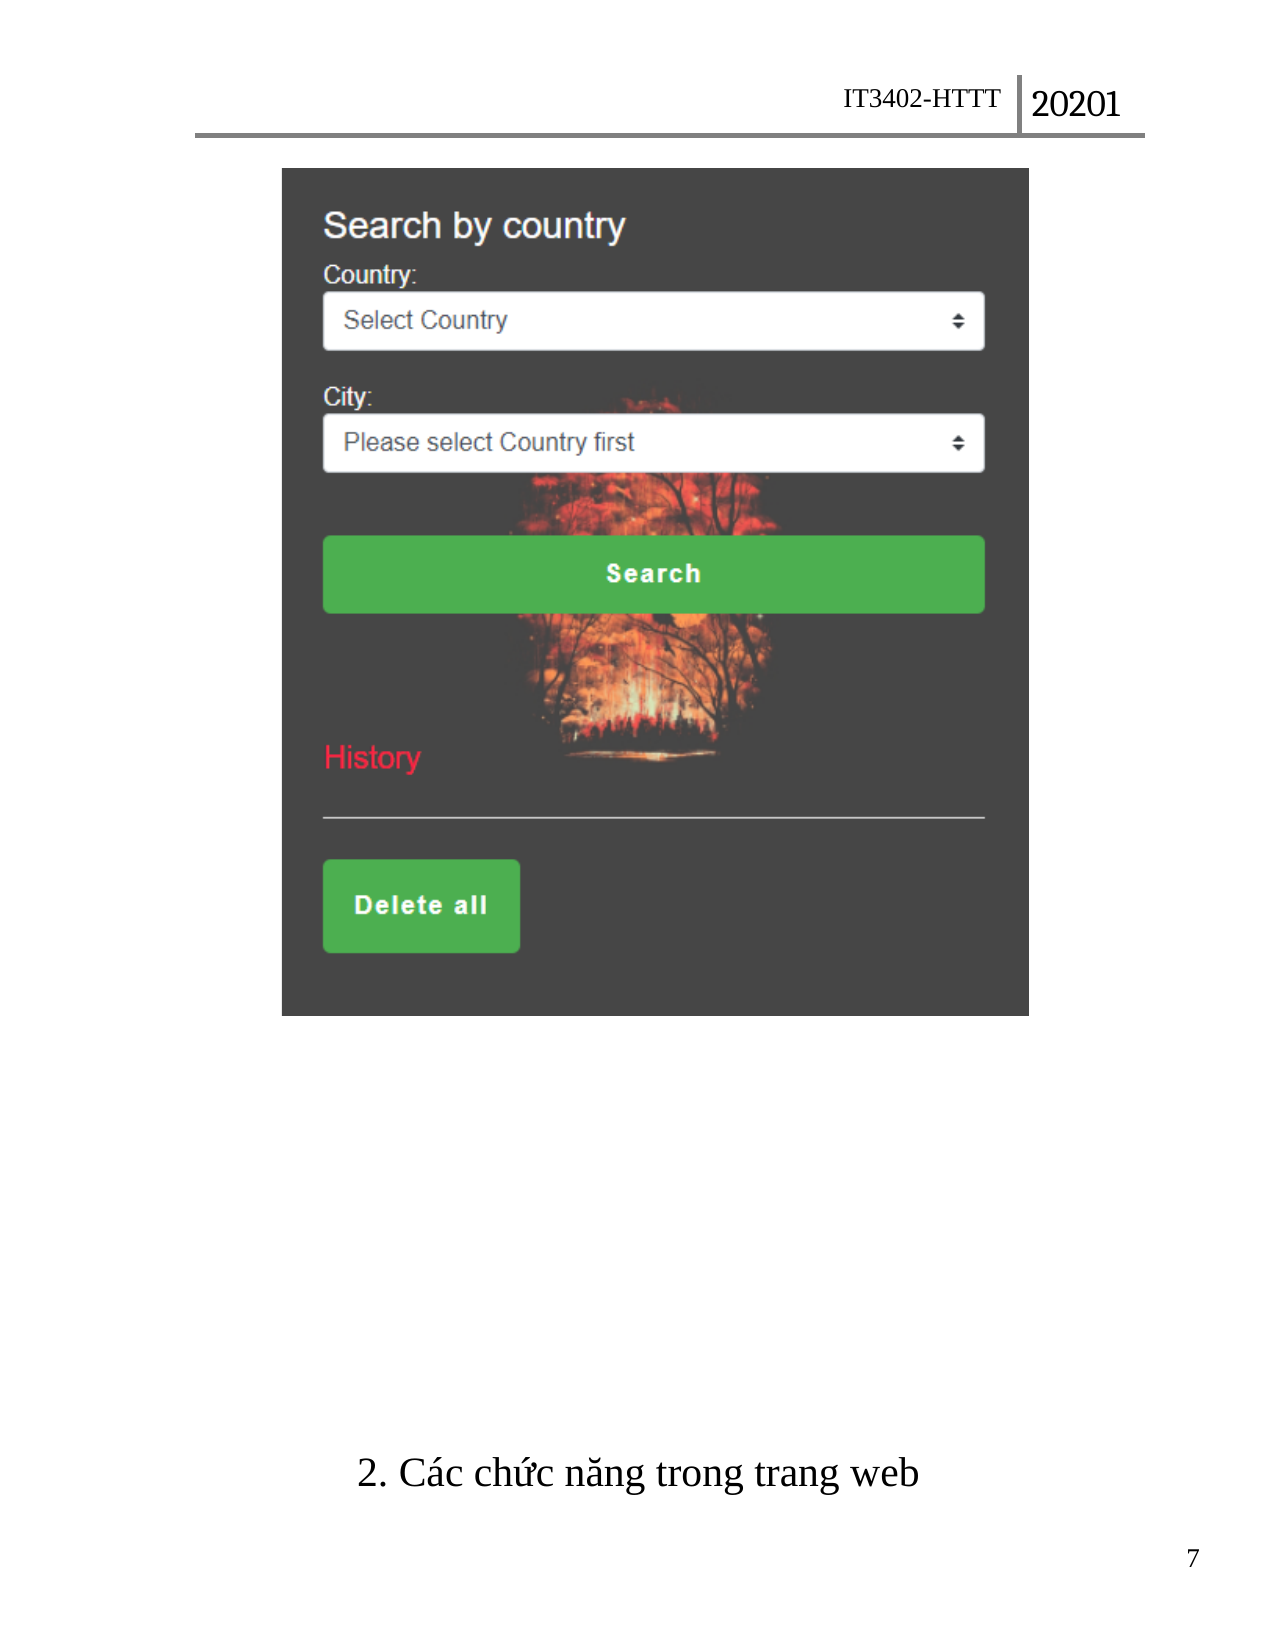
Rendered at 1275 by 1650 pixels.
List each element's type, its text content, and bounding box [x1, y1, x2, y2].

picture [281, 168, 1029, 1016]
text 2. Các chức năng trong trang web [282, 1447, 1157, 1495]
